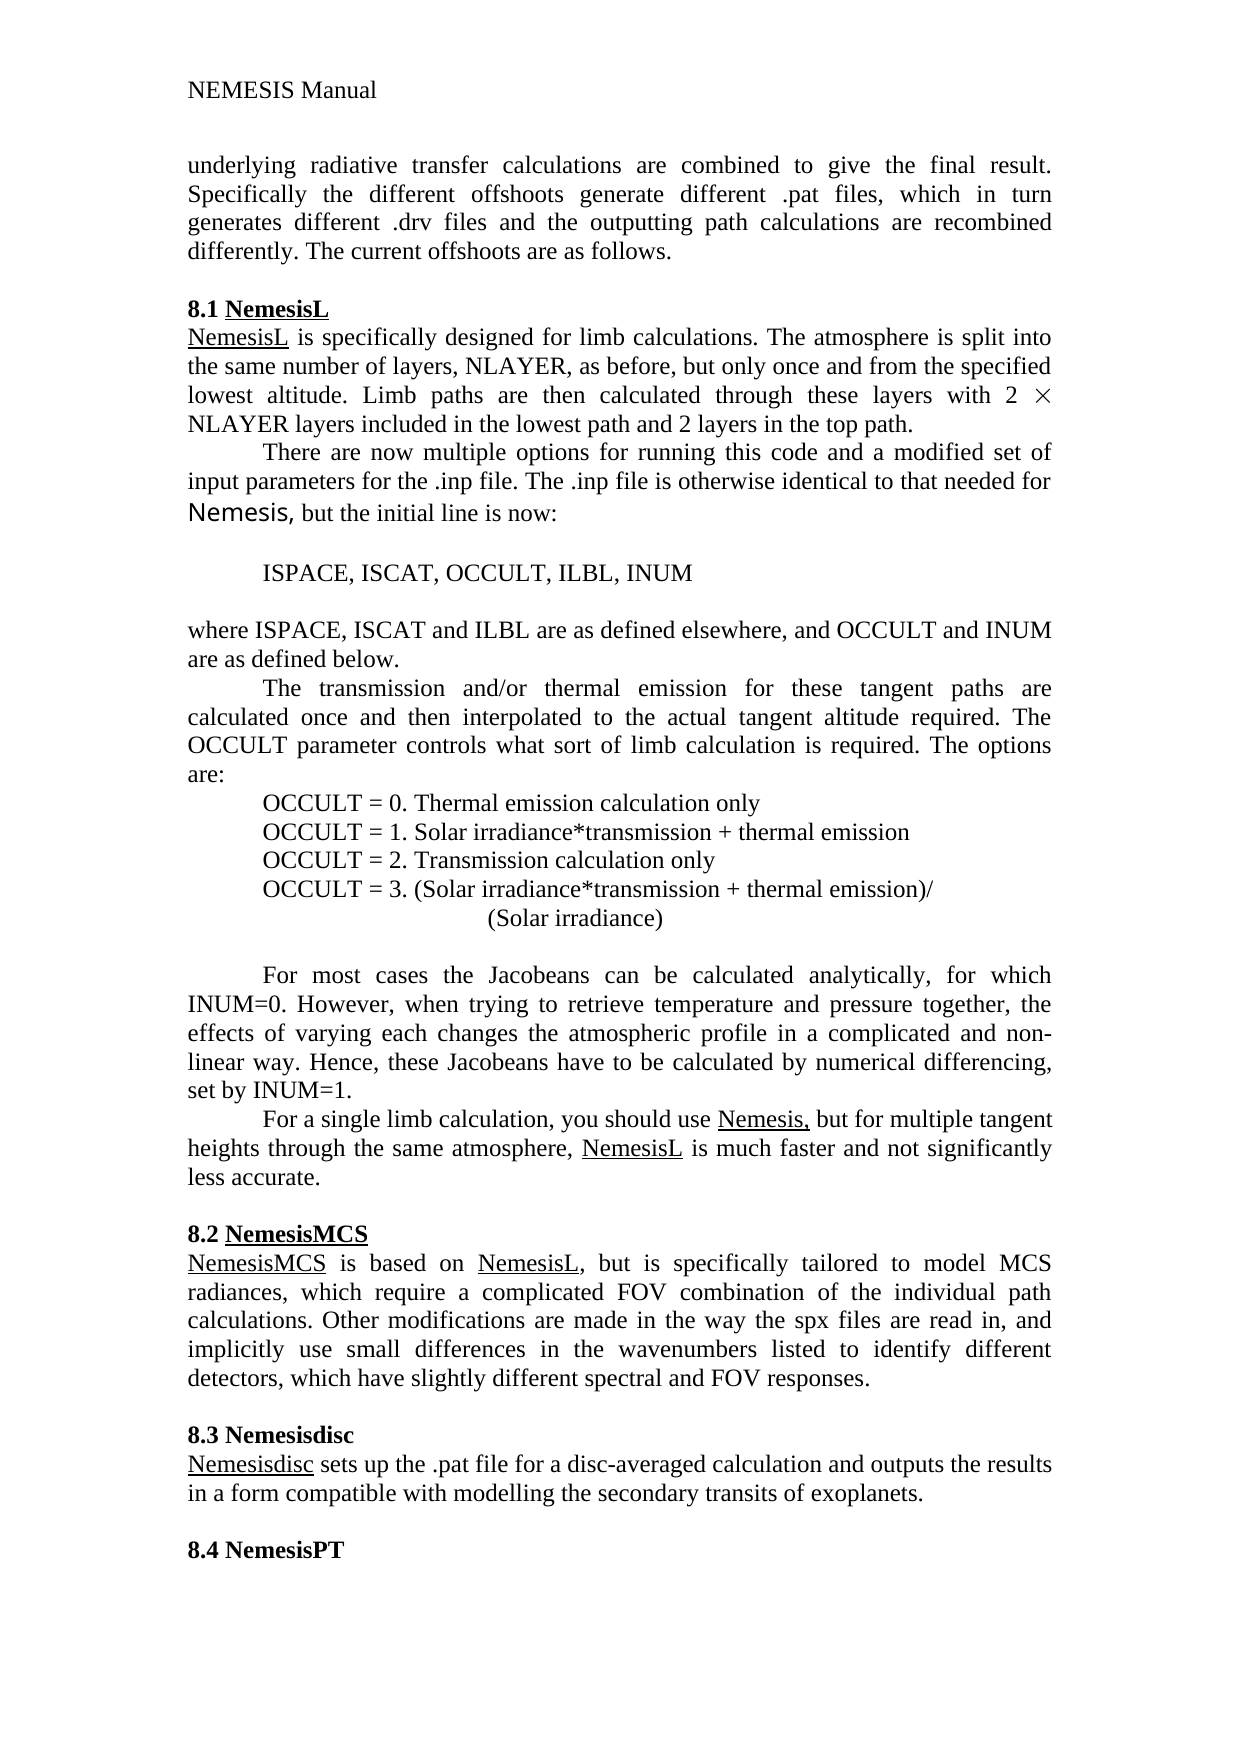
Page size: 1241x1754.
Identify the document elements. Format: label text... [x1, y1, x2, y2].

text 8.1 NemesisL [187, 294, 1053, 322]
text (Solar irradiance) [412, 903, 1053, 932]
text OCCULT = 2. Transmission calculation only [187, 845, 1053, 874]
text OCCULT = 0. Thermal emission calculation only [187, 788, 1053, 817]
text OCCULT = 3. (Solar irradiance*transmission + thermal emission)/ [187, 874, 1053, 903]
text 8.3 Nemesisdisc [187, 1420, 1053, 1449]
text For most cases the Jacobeans can be calculated analytically, for which INUM=0. However, when trying to retrieve temperature and pressure together, the effects of varying each changes the atmospheric profile in a complicated and non-linear way. Hence, these Jacobeans have to be calculated by numerical differencing, set by INUM=1. [187, 960, 1053, 1104]
text ISPACE, ISCAT, OCCULT, ILBL, INUM [187, 558, 1053, 587]
text 8.4 NemesisPT [187, 1535, 1053, 1564]
text OCCULT = 1. Solar irradiance*transmission + thermal emission [187, 817, 1053, 845]
text The transmission and/or thermal emission for these tangent paths are calculated once and then interpolated to the actual tangent altitude required. The OCCULT parameter controls what sort of limb calculation is required. The options are: [187, 673, 1053, 788]
text where ISPACE, ISCAT and ILBL are as defined elsewhere, and OCCULT and INUM are as defined below. [187, 615, 1053, 673]
text For a single limb calculation, you should use Nemesis, but for multiple tangent heights through the same atmosphere, NemesisL is much faster and not significantly less accurate. [187, 1104, 1053, 1190]
text 8.2 NemesisMCS [187, 1219, 1053, 1248]
